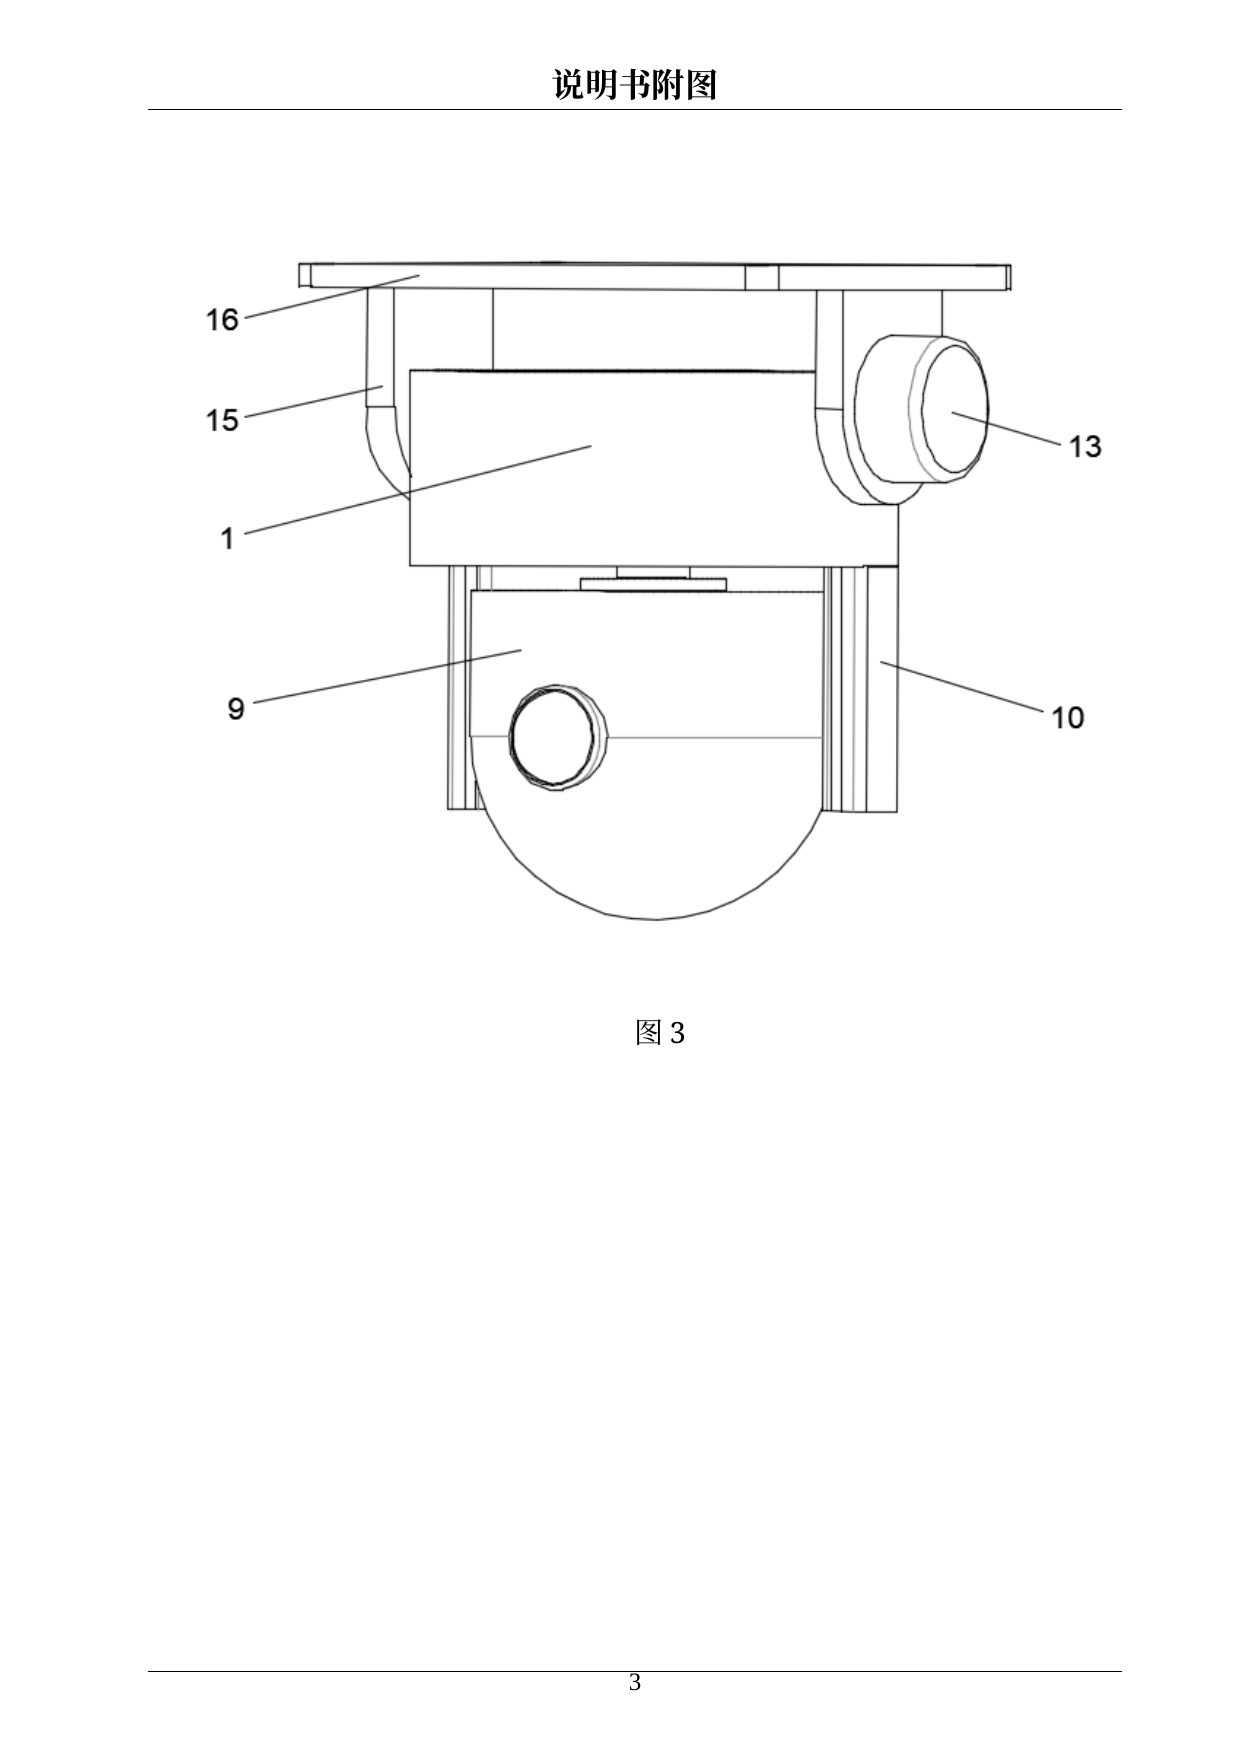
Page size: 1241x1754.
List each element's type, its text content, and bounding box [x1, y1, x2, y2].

picture [147, 157, 1121, 972]
text 图3 [148, 991, 1122, 1070]
